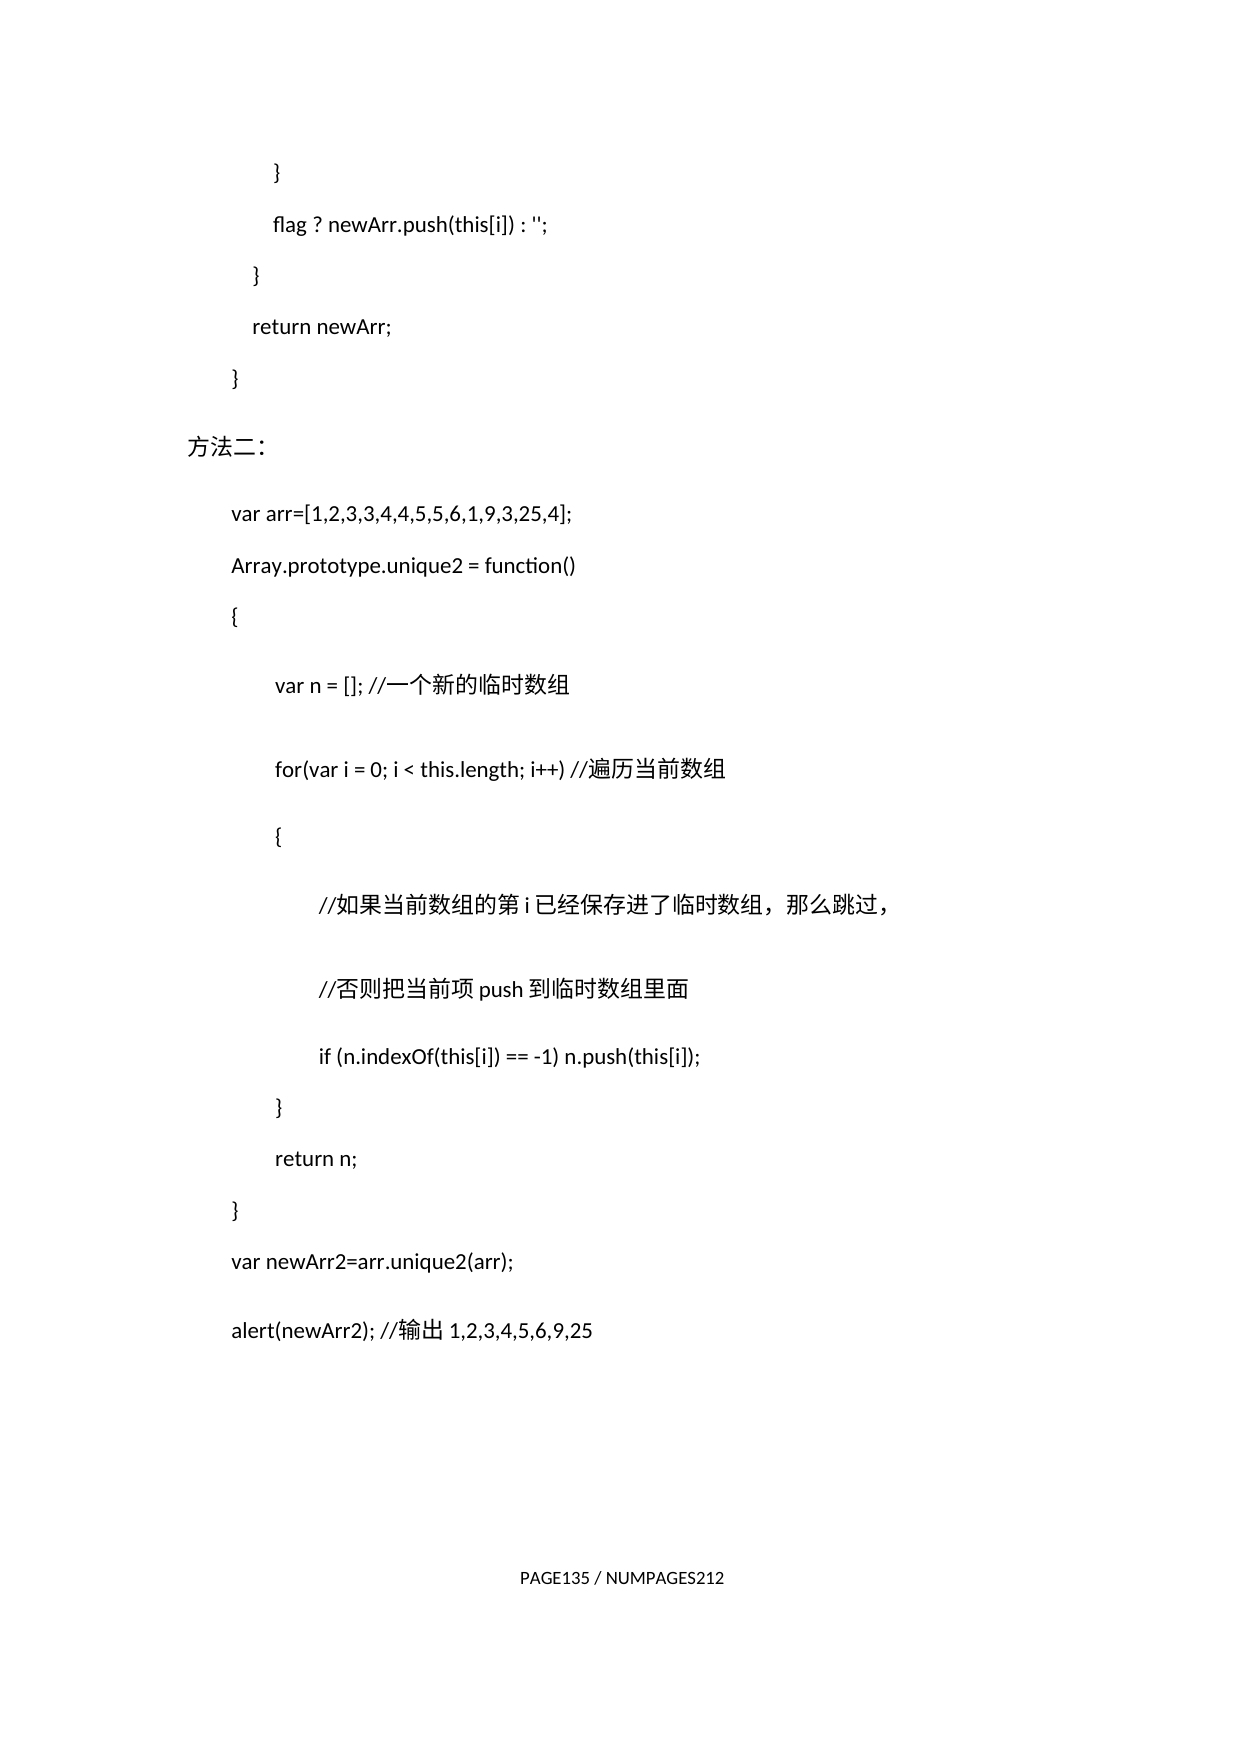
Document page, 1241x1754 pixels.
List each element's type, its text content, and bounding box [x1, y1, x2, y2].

text for(var i = 0; i < this.length; i++) //遍历当前数组 [187, 736, 1053, 801]
text //否则把当前项push到临时数组里面 [187, 955, 1053, 1020]
text if (n.indexOf(this[i]) == -1) n.push(this[i]); [187, 1040, 1053, 1072]
text } [187, 259, 1053, 291]
text } [187, 156, 1053, 189]
text return newArr; [187, 310, 1053, 343]
text flag ? newArr.push(this[i]) : ''; [187, 207, 1053, 240]
text return n; [187, 1142, 1053, 1175]
text var n = []; //一个新的临时数组 [187, 651, 1053, 716]
text { [187, 600, 1053, 632]
text } [187, 1091, 1053, 1123]
text { [187, 820, 1053, 852]
text var newArr2=arr.unique2(arr); [187, 1245, 1053, 1278]
text } [187, 1194, 1053, 1226]
text } [187, 362, 1053, 394]
text alert(newArr2); //输出1,2,3,4,5,6,9,25 [187, 1296, 1053, 1361]
text 方法二： [187, 413, 1053, 478]
text var arr=[1,2,3,3,4,4,5,5,6,1,9,3,25,4]; [187, 497, 1053, 530]
text Array.prototype.unique2 = function() [187, 548, 1053, 581]
text //如果当前数组的第i已经保存进了临时数组，那么跳过， [187, 871, 1053, 936]
